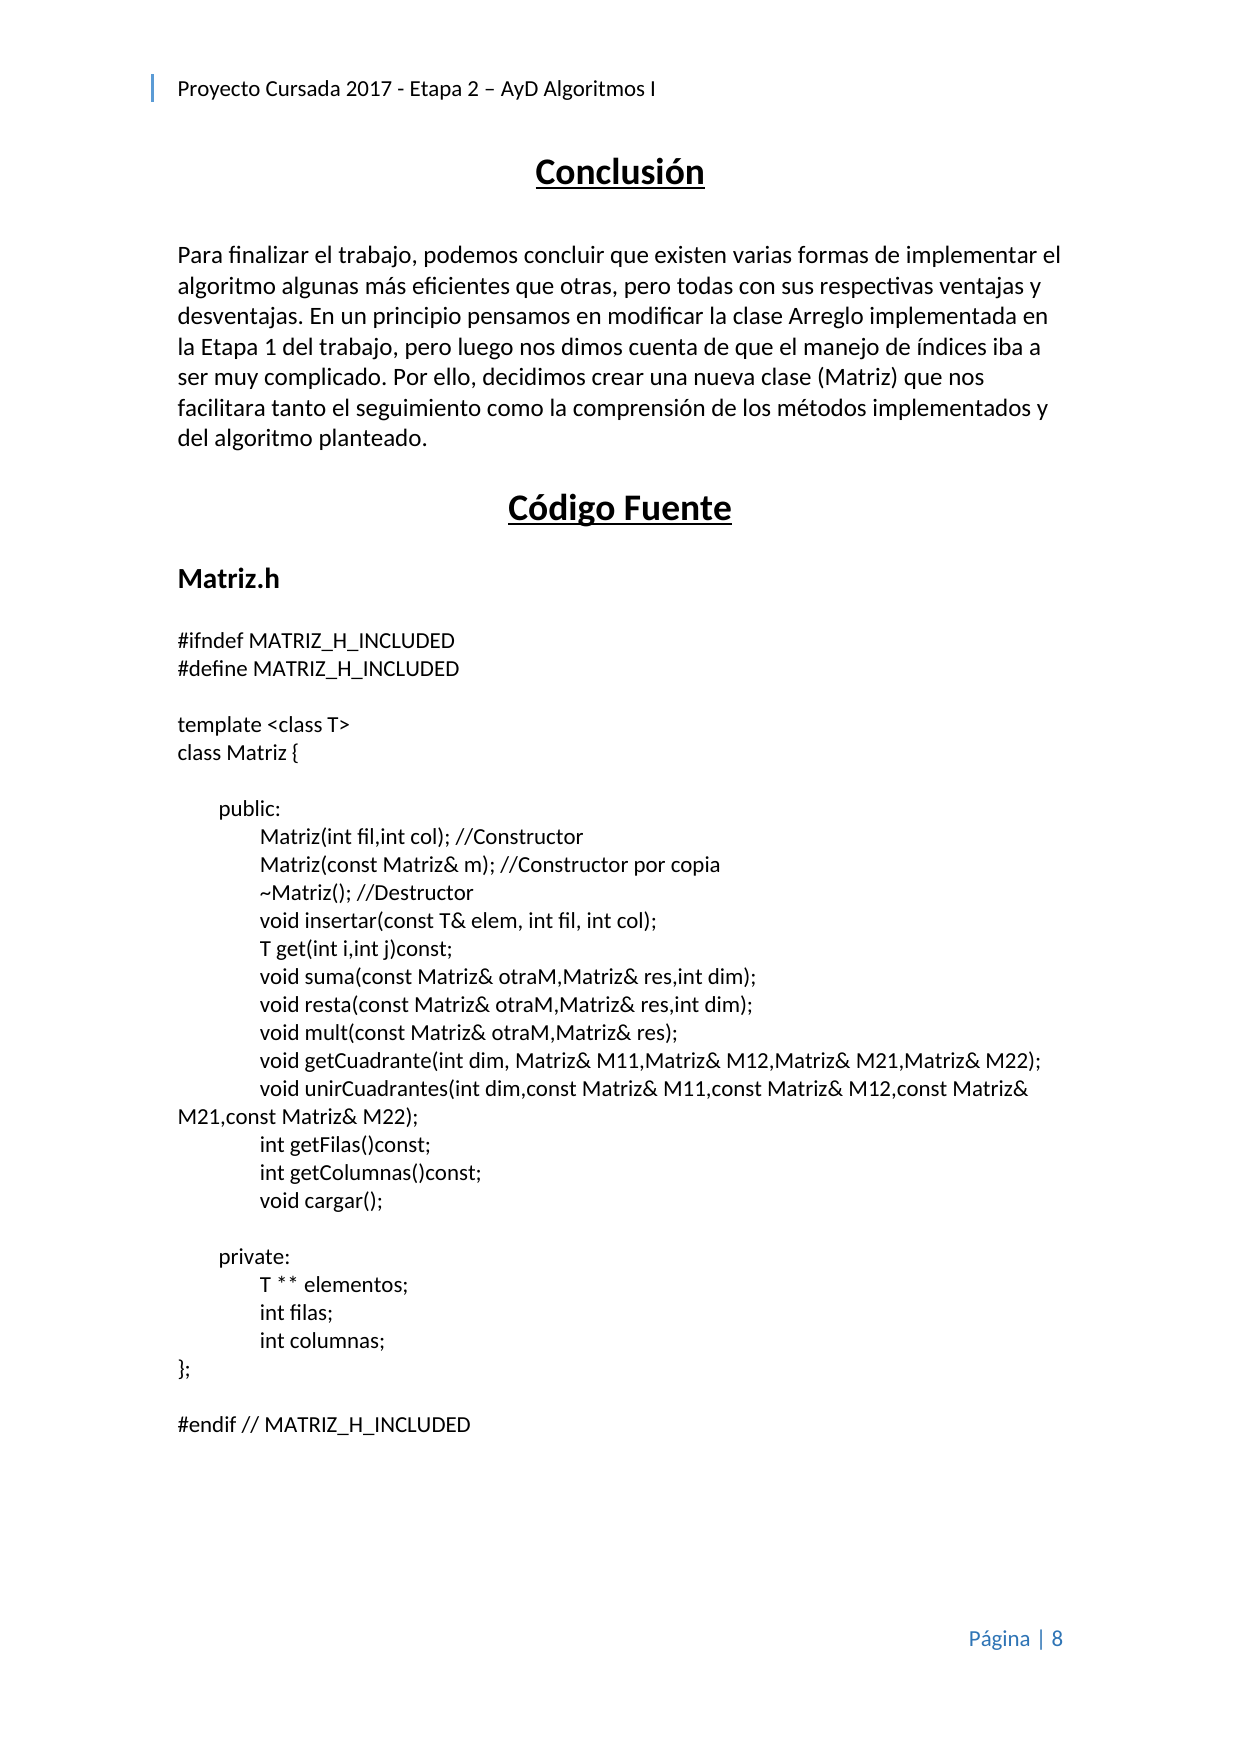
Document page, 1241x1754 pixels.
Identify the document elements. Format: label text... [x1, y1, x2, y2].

text void insertar(const T& elem, int fil, int col); [177, 906, 1063, 934]
text private: [177, 1242, 1063, 1270]
text ~Matriz(); //Destructor [177, 878, 1063, 906]
text void suma(const Matriz& otraM,Matriz& res,int dim); [177, 962, 1063, 990]
text class Matriz { [177, 738, 1063, 766]
text void cargar(); [177, 1186, 1063, 1214]
text Para finalizar el trabajo, podemos concluir que existen varias formas de implementar el algoritmo algunas más eficientes que otras, pero todas con sus respectivas ventajas y desventajas. En un principio pensamos en modificar la clase Arreglo implementada en la Etapa 1 del trabajo, pero luego nos dimos cuenta de que el manejo de índices iba a ser muy complicado. Por ello, decidimos crear una nueva clase (Matriz) que nos facilitara tanto el seguimiento como la comprensión de los métodos implementados y del algoritmo planteado. [177, 239, 1063, 453]
text #ifndef MATRIZ_H_INCLUDED [177, 626, 1063, 654]
text Conclusión [177, 148, 1063, 193]
text void getCuadrante(int dim, Matriz& M11,Matriz& M12,Matriz& M21,Matriz& M22); [177, 1046, 1063, 1074]
text int filas; [177, 1298, 1063, 1326]
text void mult(const Matriz& otraM,Matriz& res); [177, 1018, 1063, 1046]
text int columnas; [177, 1326, 1063, 1354]
text public: [177, 794, 1063, 822]
text Matriz(const Matriz& m); //Constructor por copia [177, 850, 1063, 878]
text Matriz(int fil,int col); //Constructor [177, 822, 1063, 850]
text #endif // MATRIZ_H_INCLUDED [177, 1411, 1063, 1438]
text int getColumnas()const; [177, 1158, 1063, 1186]
text Código Fuente [177, 483, 1063, 529]
text void resta(const Matriz& otraM,Matriz& res,int dim); [177, 990, 1063, 1018]
text }; [177, 1354, 1063, 1382]
text Matriz.h [177, 560, 1063, 595]
text T get(int i,int j)const; [177, 934, 1063, 962]
text int getFilas()const; [177, 1130, 1063, 1158]
text T ** elementos; [177, 1270, 1063, 1298]
text void unirCuadrantes(int dim,const Matriz& M11,const Matriz& M12,const Matriz& M21,const Matriz& M22); [177, 1074, 1063, 1130]
text #define MATRIZ_H_INCLUDED [177, 654, 1063, 682]
text template <class T> [177, 710, 1063, 738]
